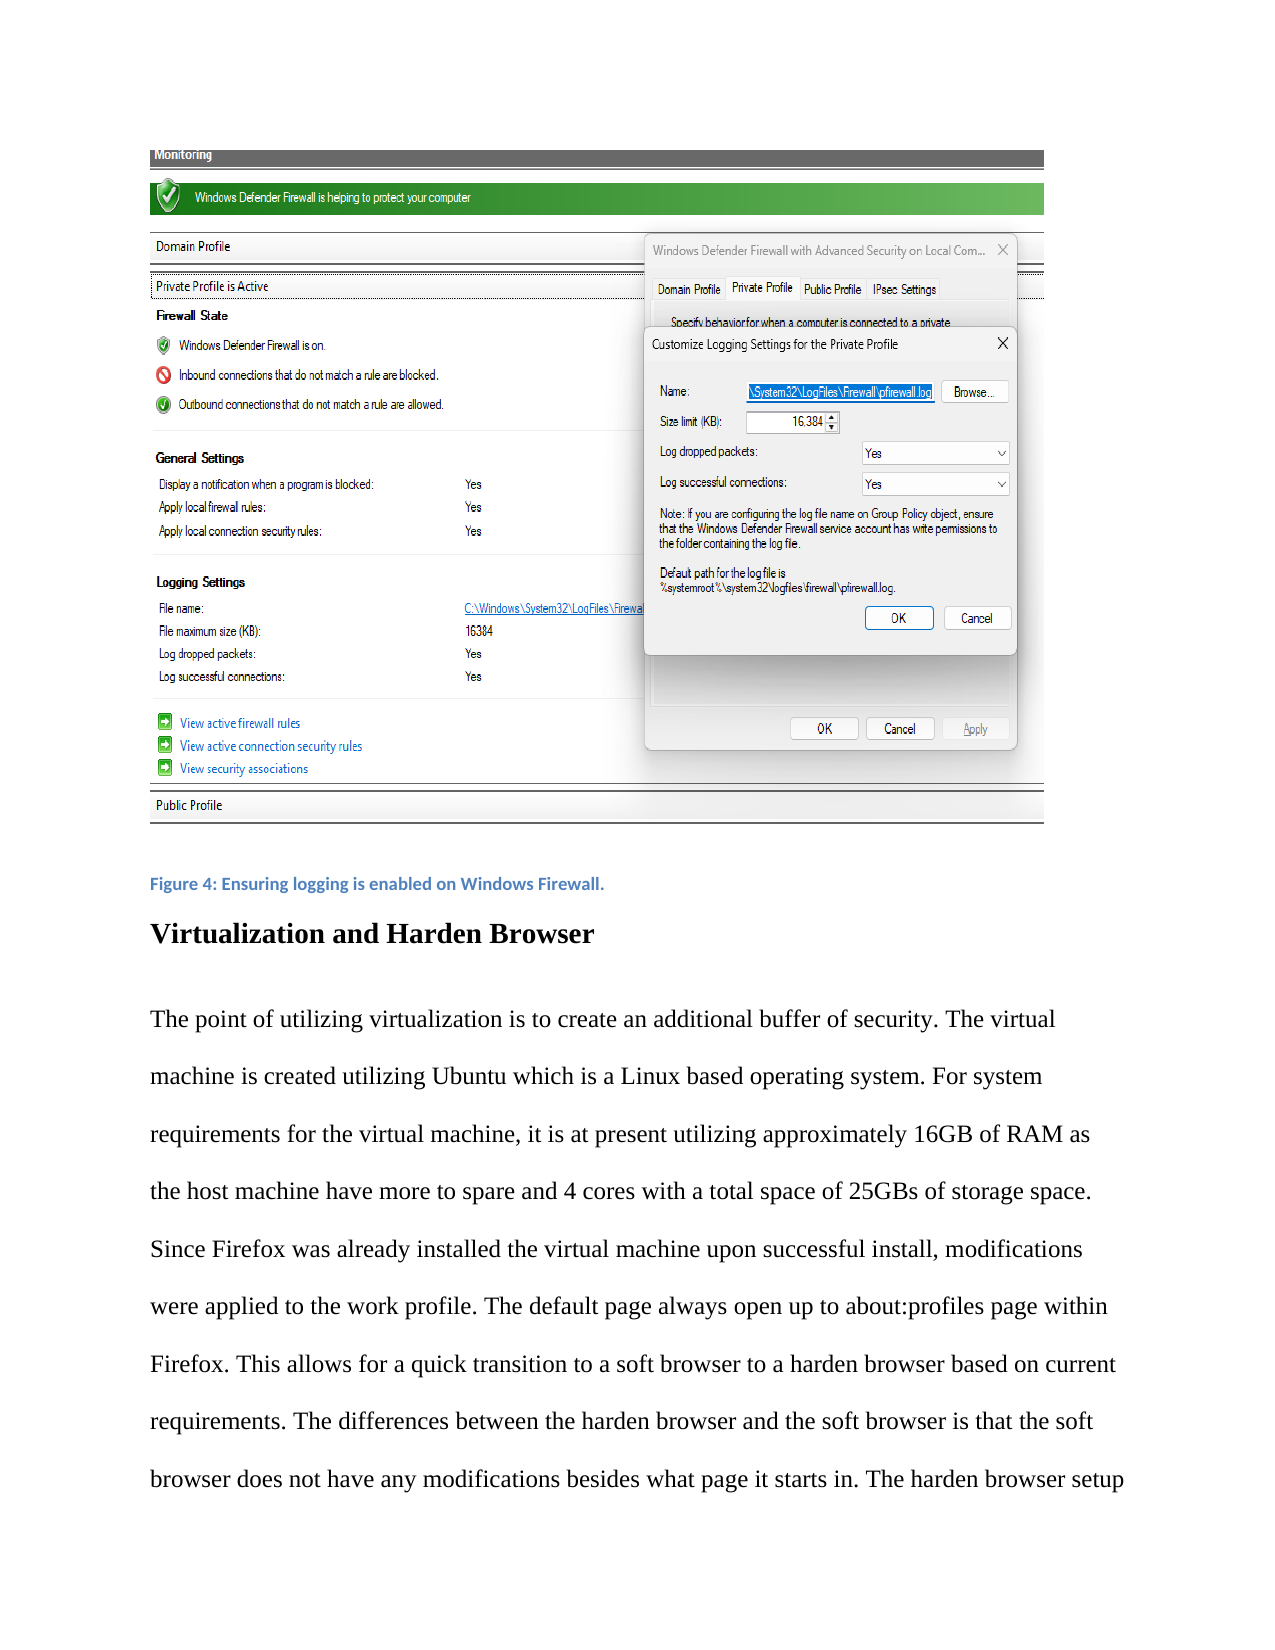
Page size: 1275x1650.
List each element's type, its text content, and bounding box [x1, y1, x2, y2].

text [150, 1004, 1125, 1493]
picture [150, 150, 1044, 824]
text Virtualization and Harden Browser [150, 916, 1125, 949]
text Figure 4: Ensuring logging is enabled on Windows Firewall. [150, 872, 1125, 895]
